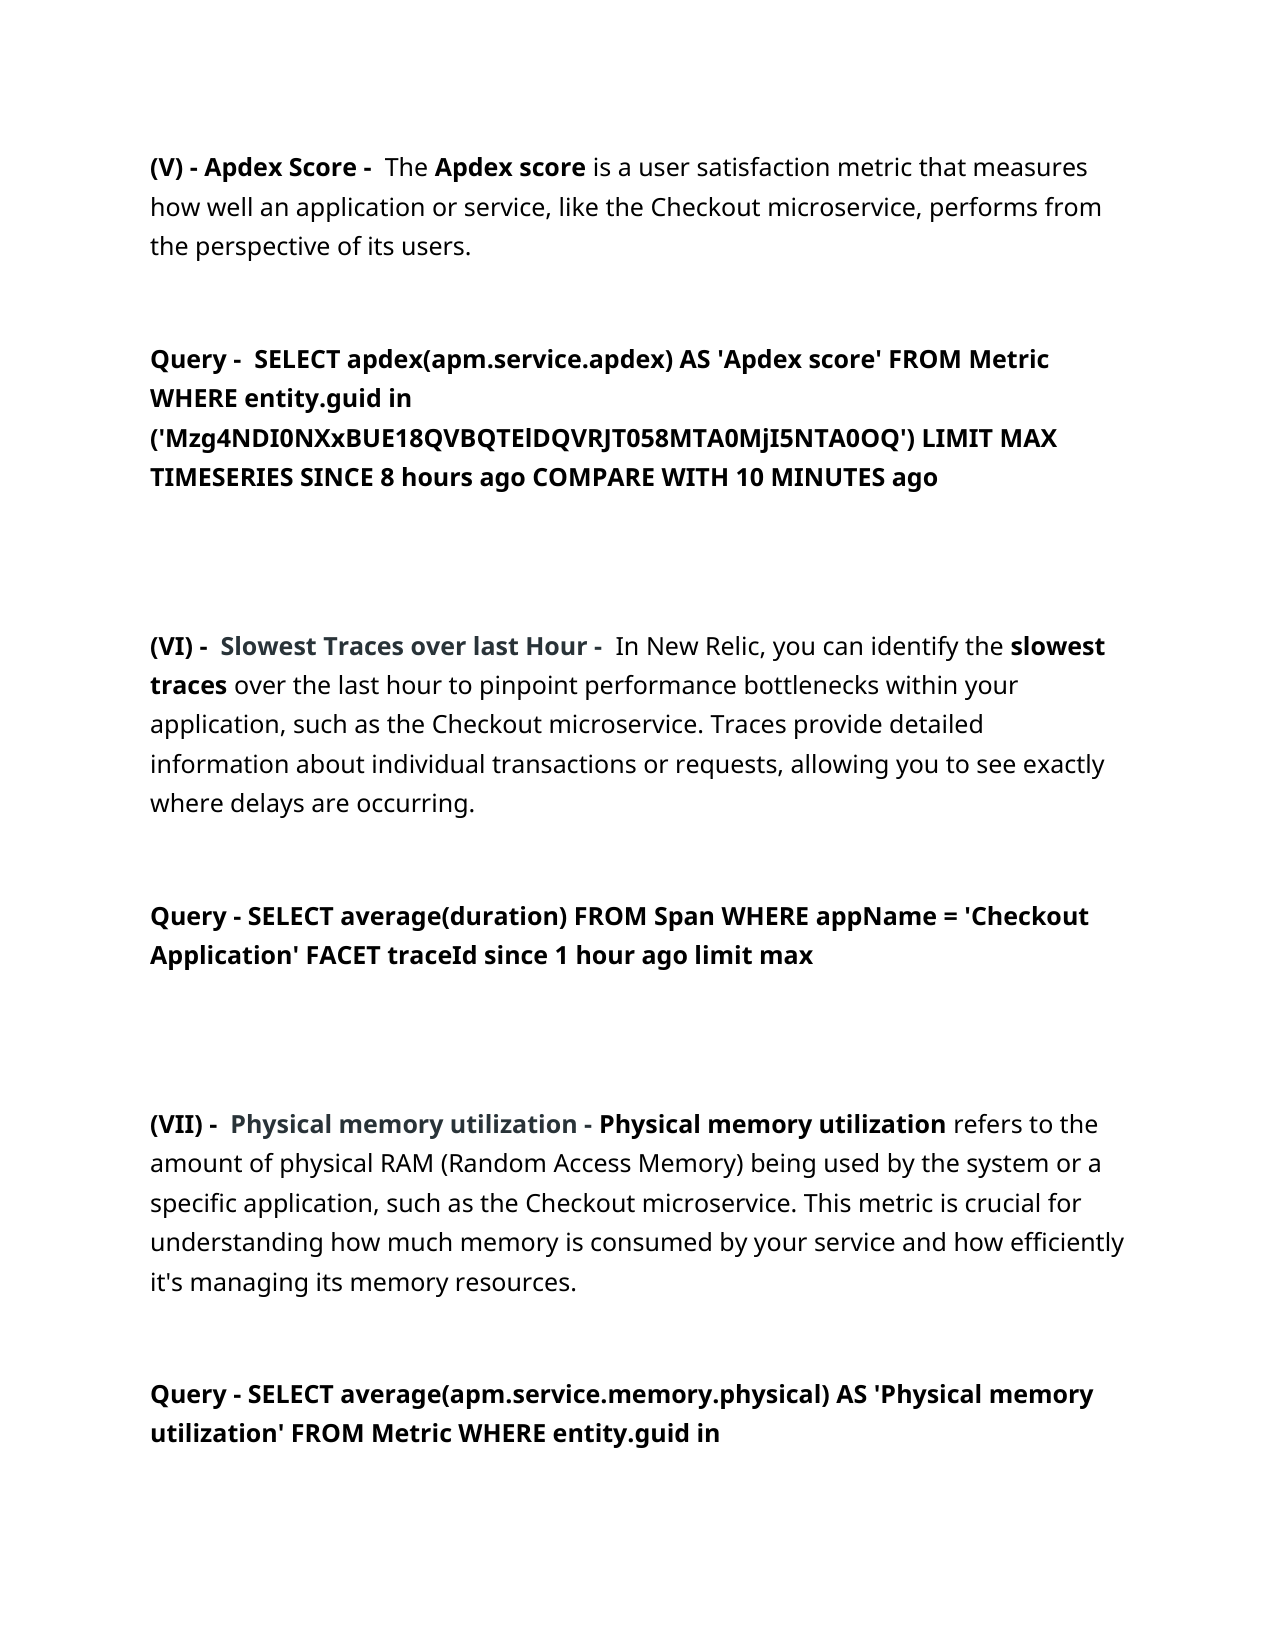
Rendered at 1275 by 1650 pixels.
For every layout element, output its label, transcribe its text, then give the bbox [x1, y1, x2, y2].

text (VI) - Slowest Traces over last Hour - In New Relic, you can identify the slowest traces over the last hour to pinpoint performance bottlenecks within your application, such as the Checkout microservice. Traces provide detailed information about individual transactions or requests, allowing you to see exactly where delays are occurring. [150, 628, 1125, 820]
text (V) - Apdex Score - The Apdex score is a user satisfaction metric that measures how well an application or service, like the Checkout microservice, performs from the perspective of its users. [150, 150, 1125, 263]
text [150, 1376, 1125, 1450]
text Query - SELECT average(duration) FROM Span WHERE appName = 'Checkout Application' FACET traceId since 1 hour ago limit max [150, 898, 1125, 972]
text Query - SELECT apdex(apm.service.apdex) AS 'Apdex score' FROM Metric WHERE entity.guid in ('Mzg4NDI0NXxBUE18QVBQTElDQVRJT058MTA0MjI5NTA0OQ') LIMIT MAX TIMESERIES SINCE 8 hours ago COMPARE WITH 10 MINUTES ago [150, 341, 1125, 494]
text (VII) - Physical memory utilization - Physical memory utilization refers to the amount of physical RAM (Random Access Memory) being used by the system or a specific application, such as the Checkout microservice. This metric is crucial for understanding how much memory is consumed by your service and how efficiently it's managing its memory resources. [150, 1106, 1125, 1298]
